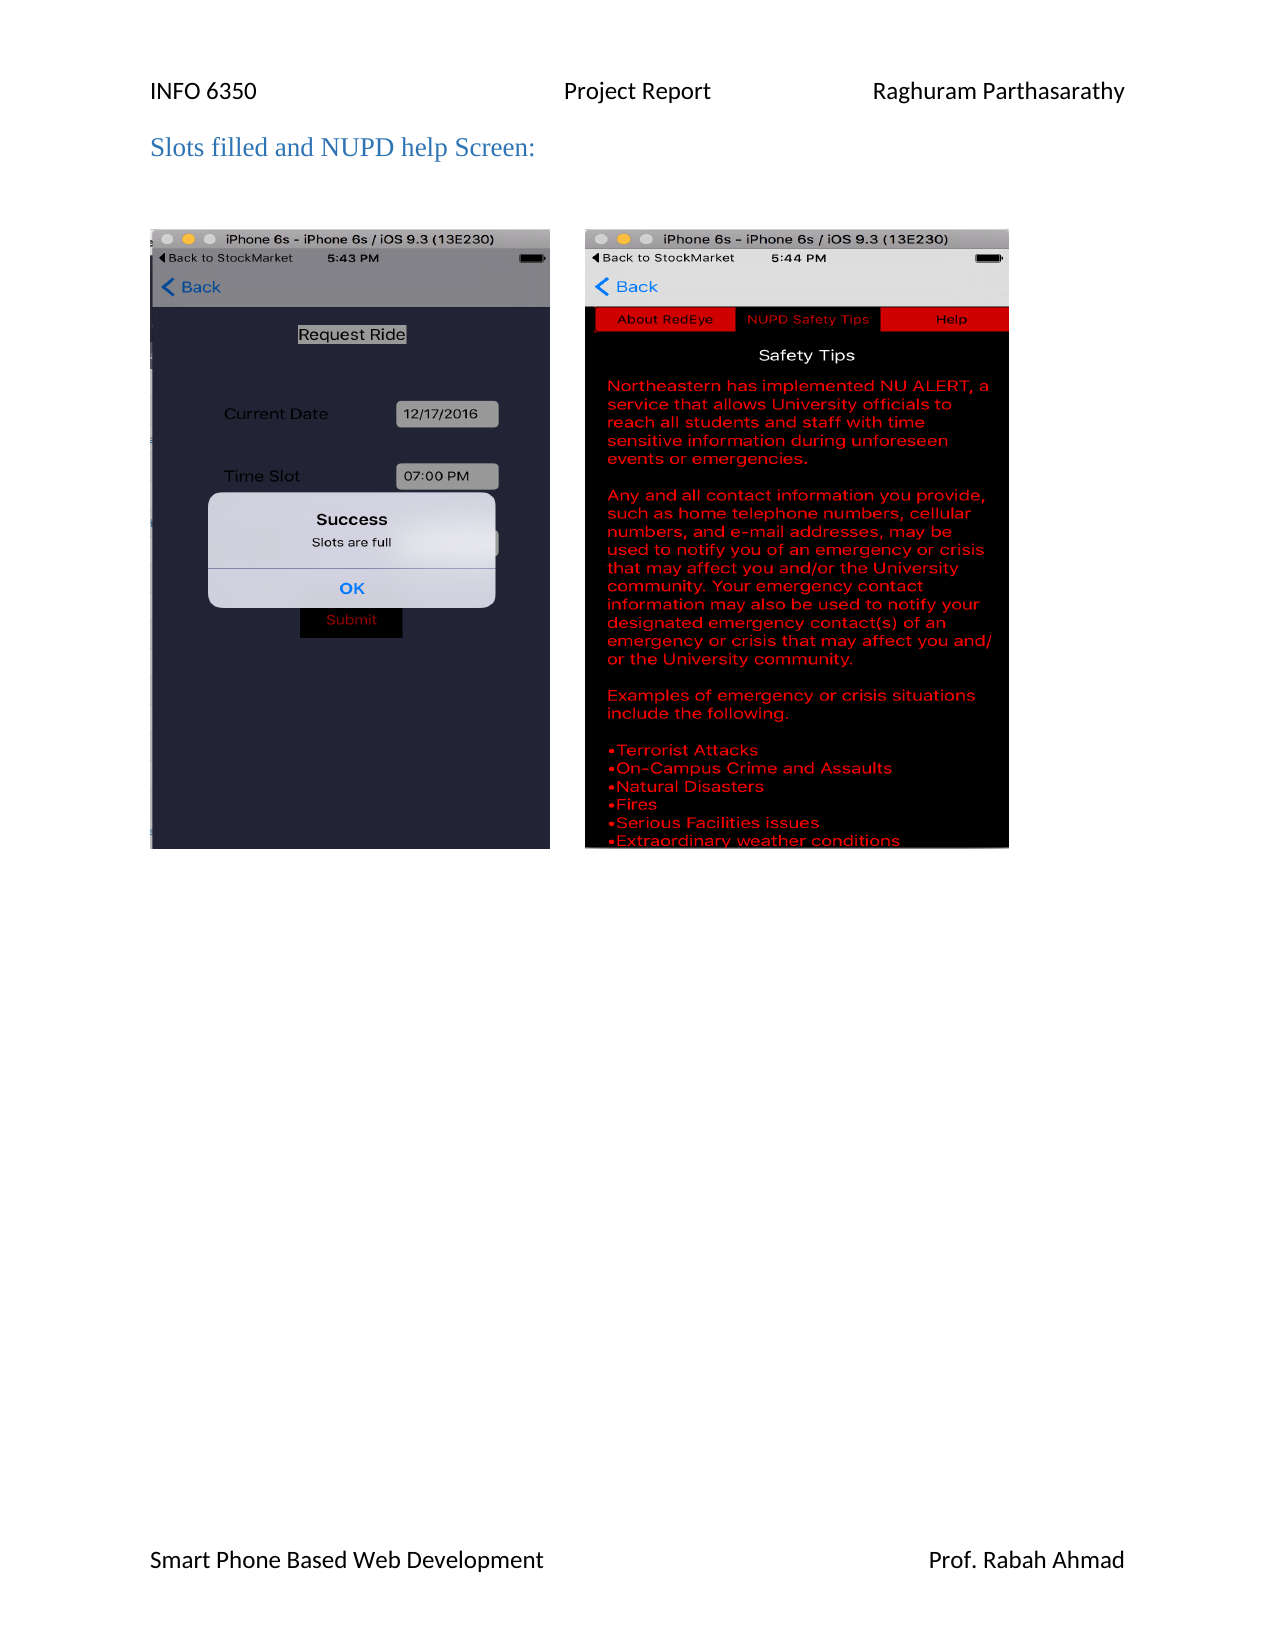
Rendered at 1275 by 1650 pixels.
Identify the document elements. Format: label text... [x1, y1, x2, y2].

picture [150, 229, 550, 849]
subtitle Slots filled and NUPD help Screen: [150, 131, 1125, 162]
picture [585, 229, 1009, 849]
